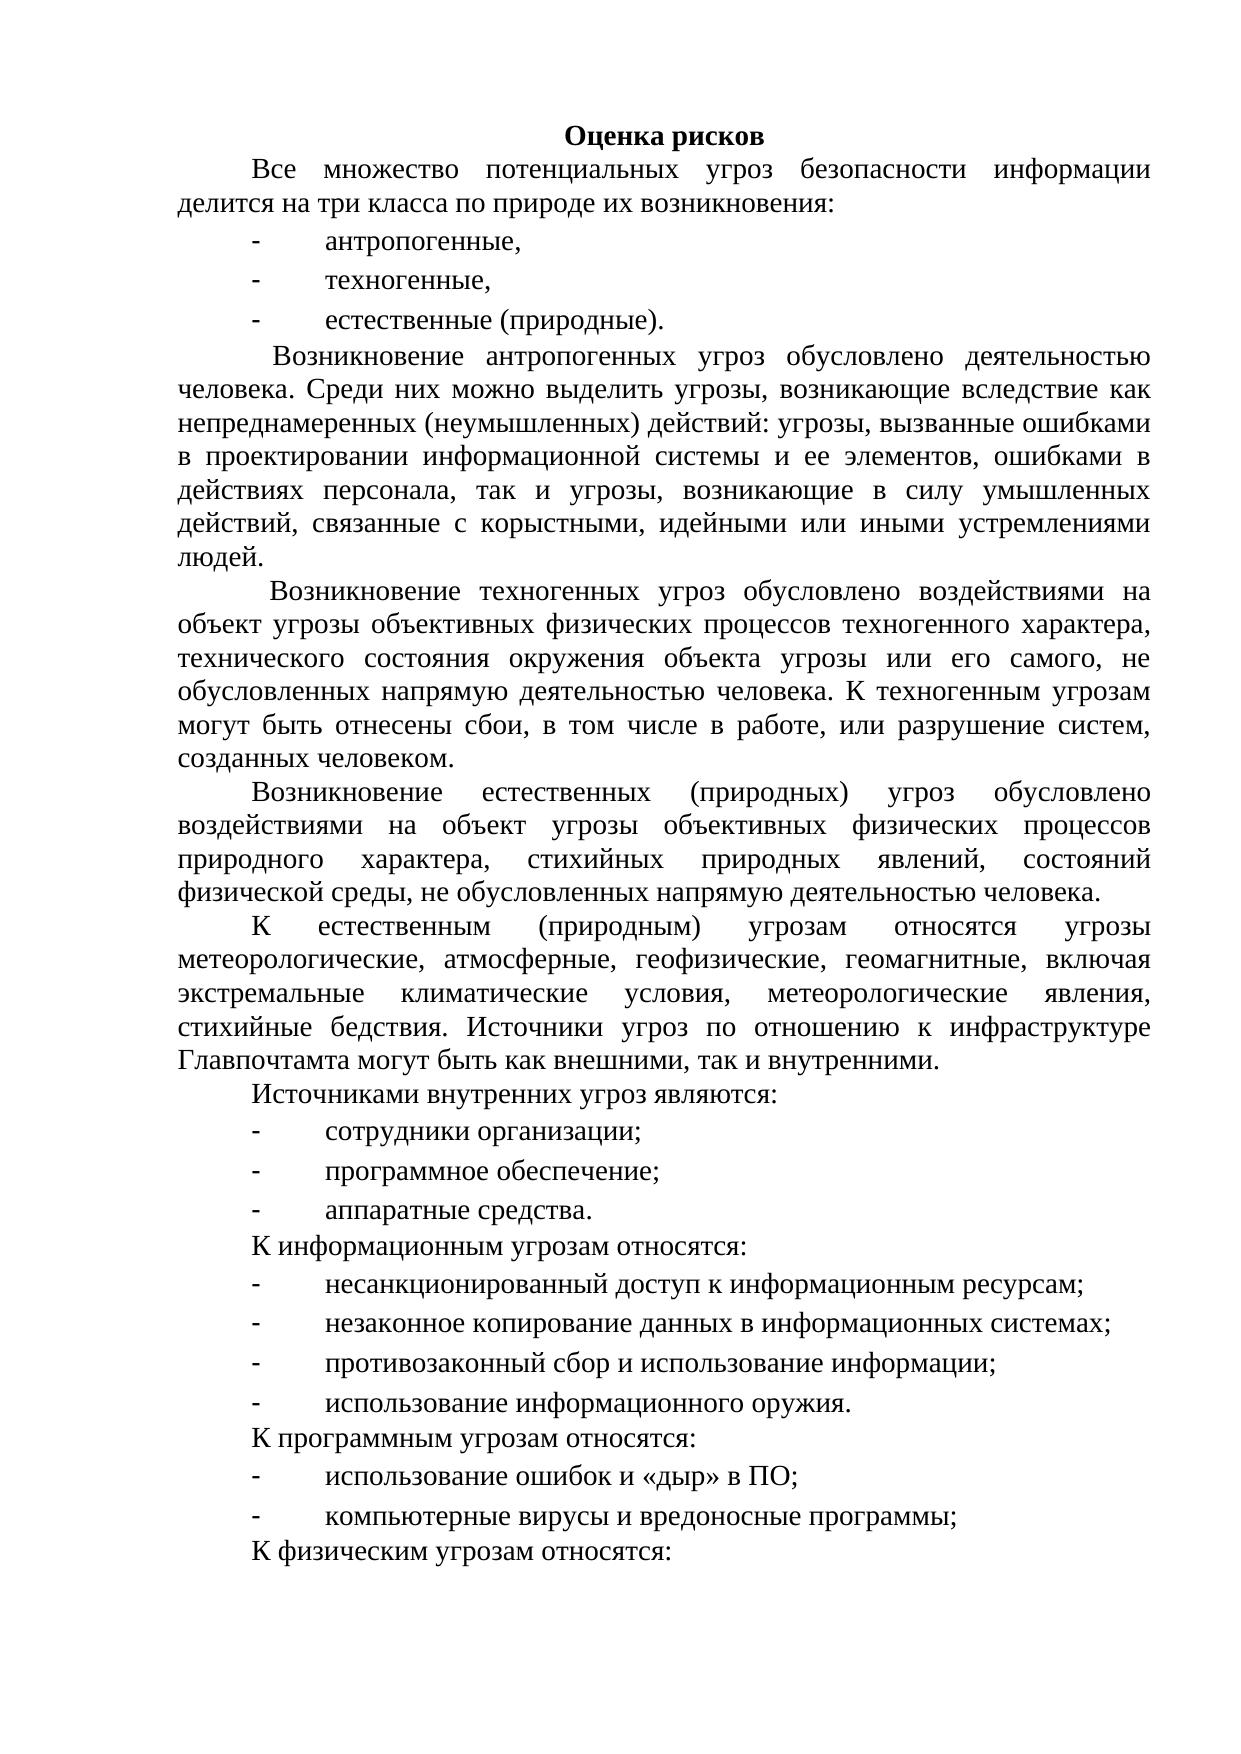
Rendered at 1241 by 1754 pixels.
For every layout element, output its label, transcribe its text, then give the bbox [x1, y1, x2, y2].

text К информационным угрозам относятся: [177, 1228, 1152, 1262]
text Оценка рисков [177, 118, 1152, 152]
text Все множество потенциальных угроз безопасности информации делится на три класса по природе их возникновения: [177, 152, 1152, 219]
list использование ошибок и «дыр» в ПО; [177, 1454, 1152, 1494]
list несанкционированный доступ к информационным ресурсам; [177, 1262, 1152, 1302]
list естественные (природные). [177, 298, 1152, 338]
text К естественным (природным) угрозам относятся угрозы метеорологические, атмосферные, геофизические, геомагнитные, включая экстремальные климатические условия, метеорологические явления, стихийные бедствия. Источники угроз по отношению к инфраструктуре Главпочтамта могут быть как внешними, так и внутренними. [177, 908, 1152, 1076]
text Источниками внутренних угроз являются: [177, 1076, 1152, 1109]
list сотрудники организации; [177, 1109, 1152, 1149]
list техногенные, [177, 258, 1152, 298]
text К программным угрозам относятся: [177, 1421, 1152, 1454]
list компьютерные вирусы и вредоносные программы; [177, 1494, 1152, 1533]
text Возникновение естественных (природных) угроз обусловлено воздействиями на объект угрозы объективных физических процессов природного характера, стихийных природных явлений, состояний физической среды, не обусловленных напрямую деятельностью человека. [177, 774, 1152, 908]
text Возникновение техногенных угроз обусловлено воздействиями на объект угрозы объективных физических процессов техногенного характера, технического состояния окружения объекта угрозы или его самого, не обусловленных напрямую деятельностью человека. К техногенным угрозам могут быть отнесены сбои, в том числе в работе, или разрушение систем, созданных человеком. [177, 573, 1152, 774]
list аппаратные средства. [177, 1189, 1152, 1228]
list антропогенные, [177, 219, 1152, 258]
list противозаконный сбор и использование информации; [177, 1341, 1152, 1381]
list незаконное копирование данных в информационных системах; [177, 1302, 1152, 1341]
text К физическим угрозам относятся: [177, 1533, 1152, 1567]
list использование информационного оружия. [177, 1381, 1152, 1421]
list программное обеспечение; [177, 1149, 1152, 1189]
text Возникновение антропогенных угроз обусловлено деятельностью человека. Среди них можно выделить угрозы, возникающие вследствие как непреднамеренных (неумышленных) действий: угрозы, вызванные ошибками в проектировании информационной системы и ее элементов, ошибками в действиях персонала, так и угрозы, возникающие в силу умышленных действий, связанные с корыстными, идейными или иными устремлениями людей. [177, 338, 1152, 573]
